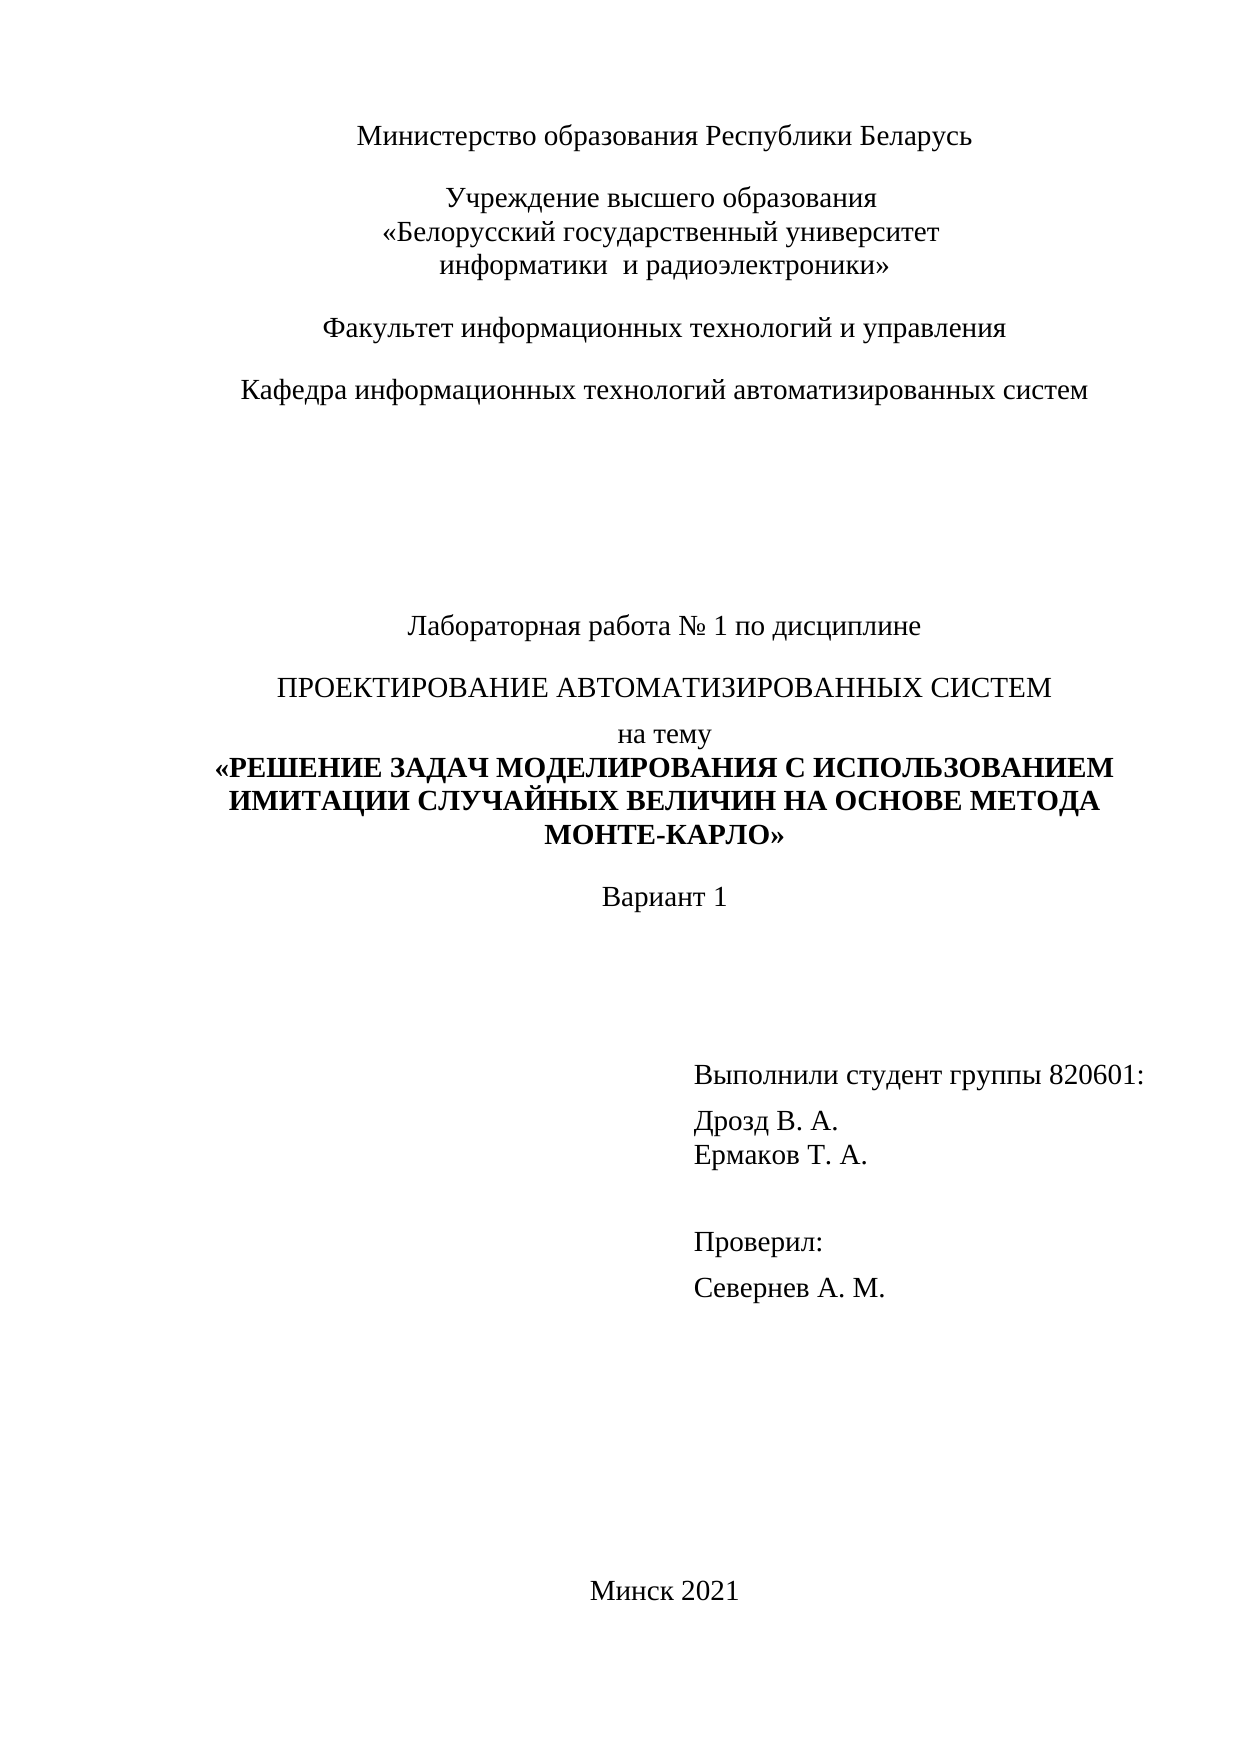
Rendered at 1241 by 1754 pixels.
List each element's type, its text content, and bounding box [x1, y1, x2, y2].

text «Белорусский государственный университет [177, 214, 1152, 247]
text Факультет информационных технологий и управления [177, 310, 1152, 343]
text Дрозд В. А. [620, 1103, 1152, 1137]
text Лабораторная работа № 1 по дисциплине [177, 608, 1152, 641]
text Проверил: [693, 1224, 1152, 1258]
text на тему [177, 716, 1152, 750]
text информатики и радиоэлектроники» [177, 247, 1152, 281]
text Cевернев А. М. [620, 1270, 1152, 1304]
text Выполнили студент группы 820601: [693, 1057, 1152, 1091]
text ПРОЕКТИРОВАНИЕ АВТОМАТИЗИРОВАННЫХ СИСТЕМ [177, 670, 1152, 704]
text Кафедра информационных технологий автоматизированных систем [177, 372, 1152, 406]
text Вариант 1 [177, 879, 1152, 913]
text Министерство образования Республики Беларусь [177, 118, 1152, 152]
text Ермаков Т. А. [620, 1137, 1152, 1171]
text Учреждение высшего образования [177, 180, 1152, 214]
text Минск 2021 [177, 1573, 1152, 1606]
text «РЕШЕНИЕ ЗАДАЧ МОДЕЛИРОВАНИЯ С ИСПОЛЬЗОВАНИЕМ ИМИТАЦИИ СЛУЧАЙНЫХ ВЕЛИЧИН НА ОСНОВЕ МЕТОДА МОНТЕ-КАРЛО» [177, 750, 1152, 850]
